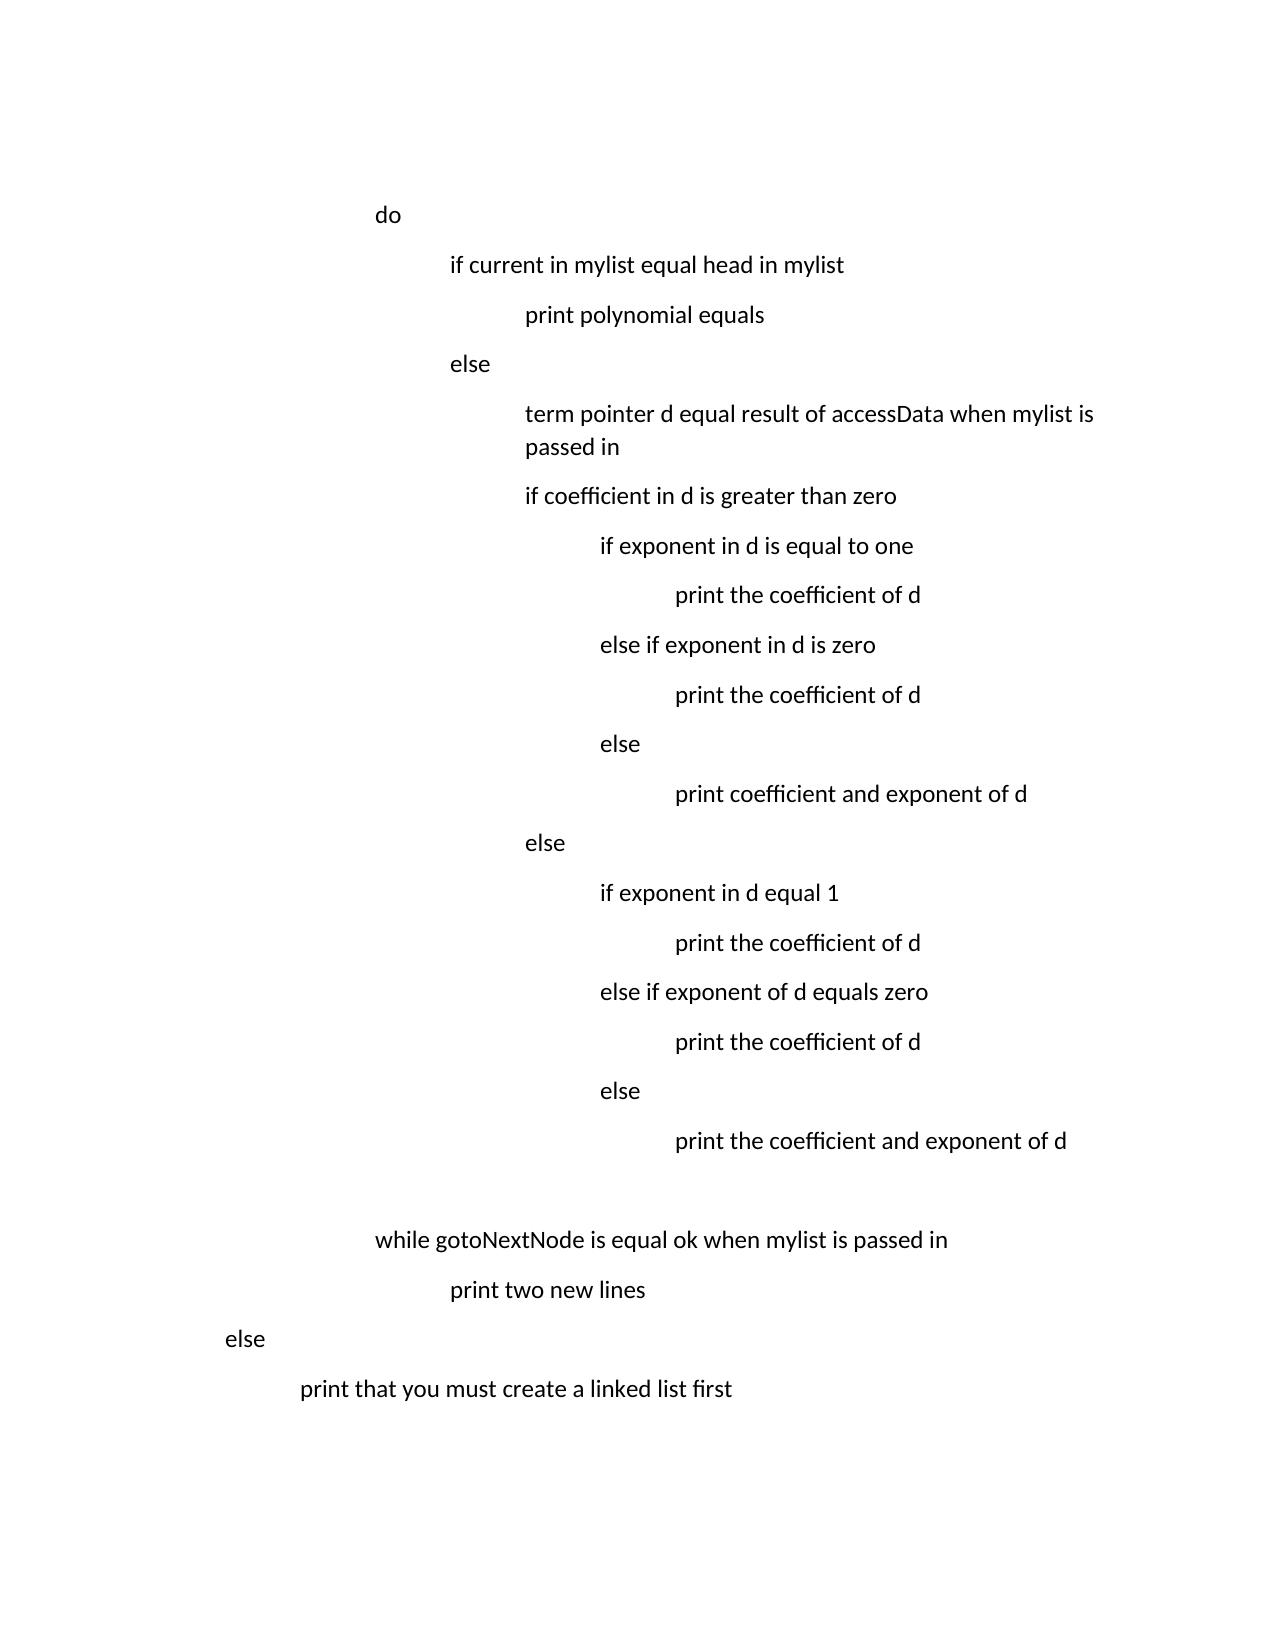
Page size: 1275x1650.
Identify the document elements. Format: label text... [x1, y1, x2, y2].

text else [150, 348, 1125, 379]
text if current in mylist equal head in mylist [150, 249, 1125, 280]
text else [150, 1075, 1125, 1106]
text do [150, 199, 1125, 230]
text if coefficient in d is greater than zero [525, 480, 1125, 511]
text print the coefficient of d [525, 679, 1125, 709]
text print coefficient and exponent of d [150, 778, 1125, 808]
text print the coefficient of d [150, 1026, 1125, 1056]
text else if exponent of d equals zero [150, 976, 1125, 1007]
text print the coefficient of d [150, 927, 1125, 957]
text while gotoNextNode is equal ok when mylist is passed in [150, 1224, 1125, 1255]
text if exponent in d is equal to one [525, 530, 1125, 561]
text else if exponent in d is zero [525, 629, 1125, 660]
text print that you must create a linked list first [150, 1373, 1125, 1403]
text print the coefficient of d [525, 579, 1125, 610]
text term pointer d equal result of accessData when mylist is passed in [525, 398, 1125, 461]
text print polynomial equals [150, 299, 1125, 329]
text else [150, 827, 1125, 858]
text else [150, 728, 1125, 759]
text if exponent in d equal 1 [150, 877, 1125, 908]
text else [150, 1323, 1125, 1354]
text print two new lines [150, 1274, 1125, 1304]
text print the coefficient and exponent of d [150, 1125, 1125, 1156]
